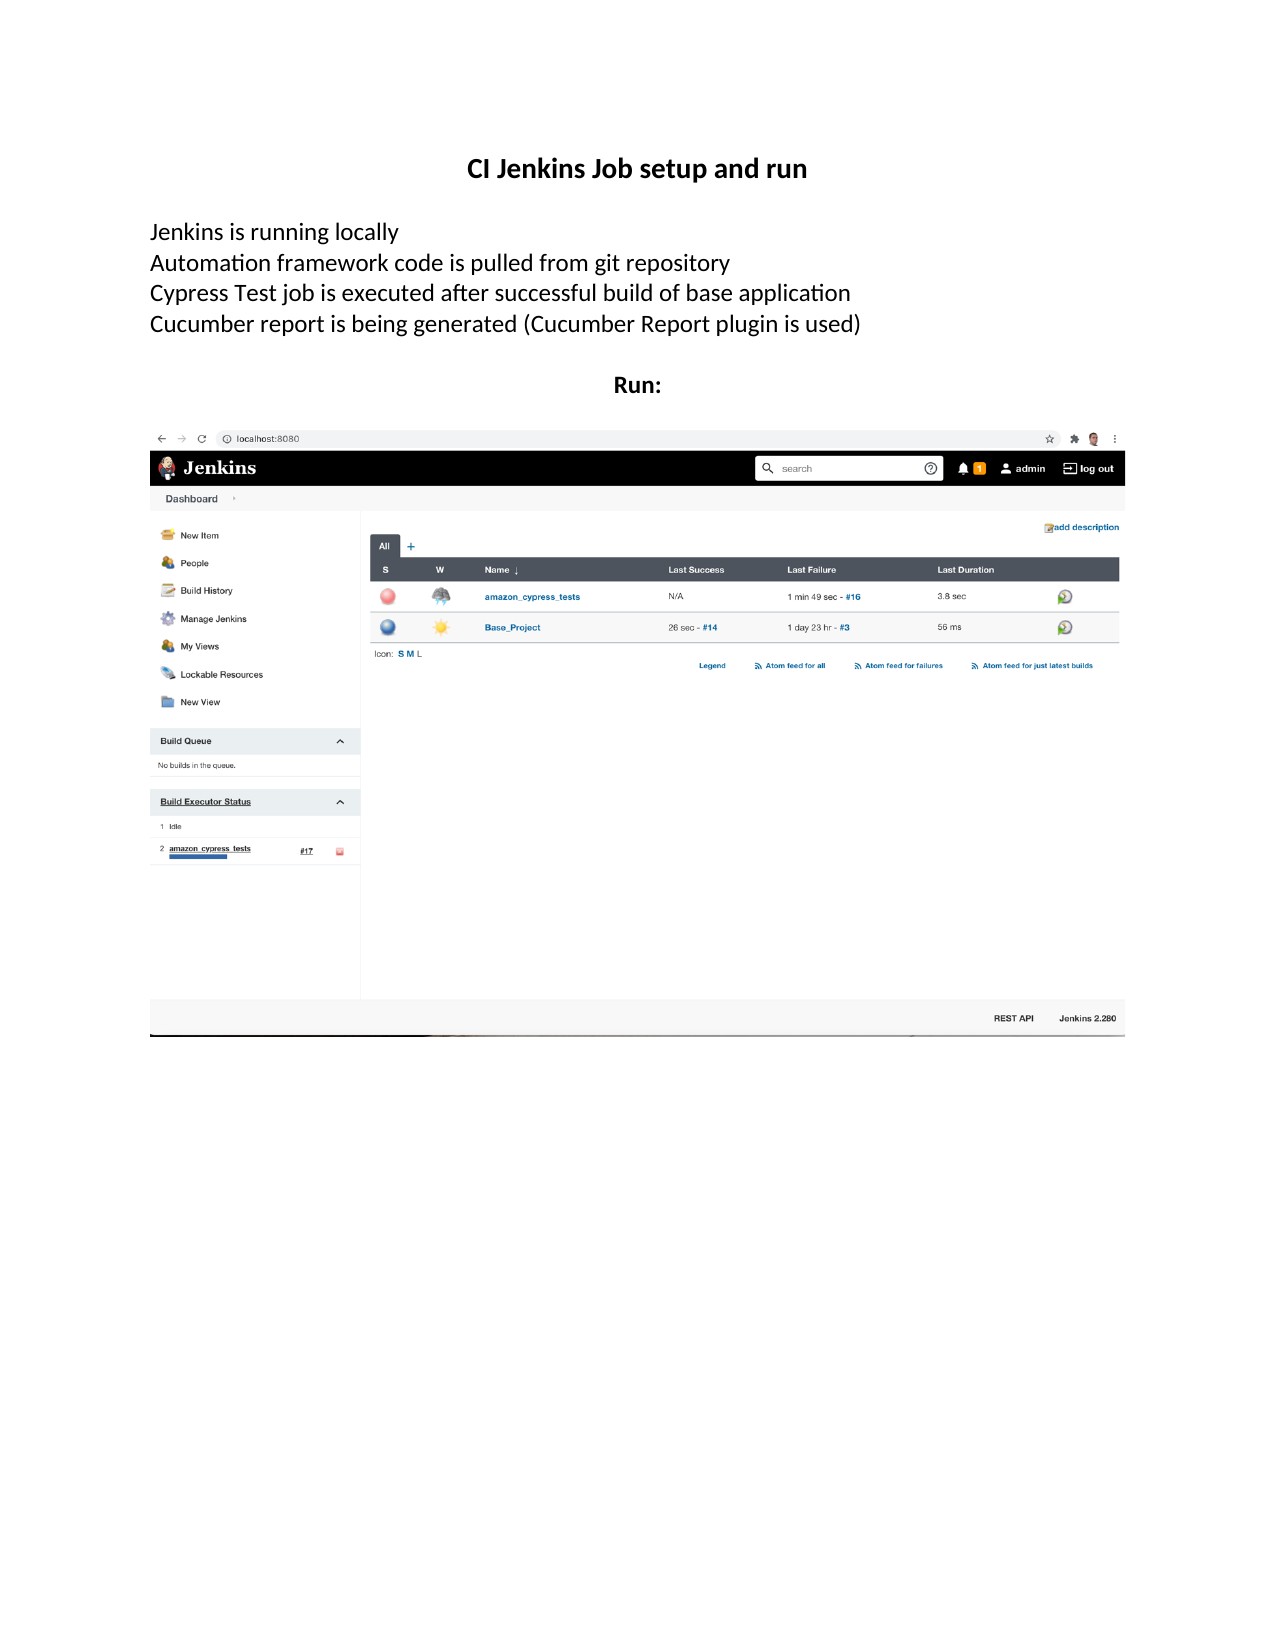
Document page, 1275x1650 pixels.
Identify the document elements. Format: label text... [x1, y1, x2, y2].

text CI Jenkins Job setup and run [150, 150, 1125, 186]
text Automation framework code is pulled from git repository [150, 247, 1125, 277]
text Run: [150, 369, 1125, 399]
text Cypress Test job is executed after successful build of base application [150, 277, 1125, 308]
text Jenkins is running locally [150, 216, 1125, 247]
text Cucumber report is being generated (Cucumber Report plugin is used) [150, 308, 1125, 338]
picture [150, 429, 1125, 1037]
